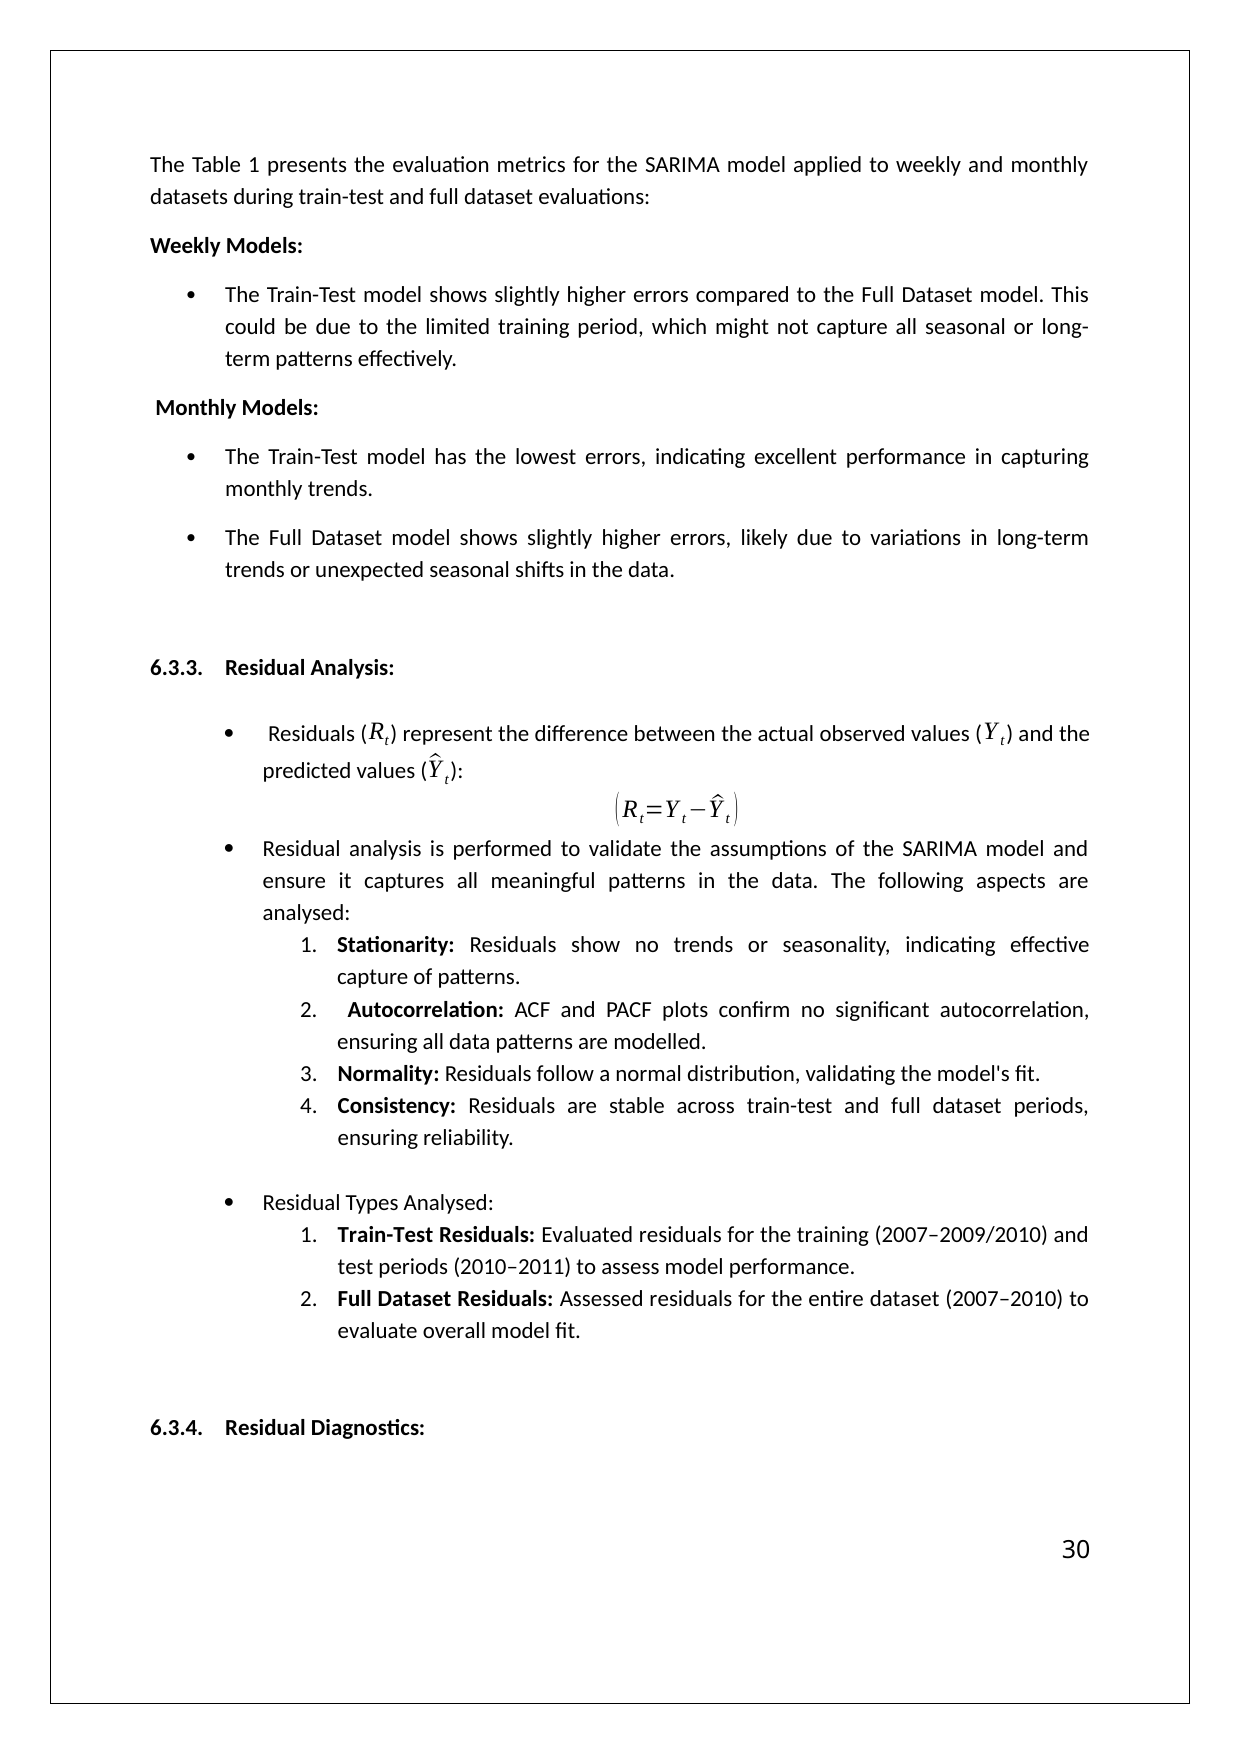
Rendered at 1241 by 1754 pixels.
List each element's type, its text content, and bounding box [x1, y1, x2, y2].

list Residuals (​) represent the difference between the actual observed values (​) and the predicted values (): [225, 717, 1090, 787]
list The Train-Test model shows slightly higher errors compared to the Full Dataset model. This could be due to the limited training period, which might not capture all seasonal or long-term patterns effectively. [187, 280, 1090, 372]
list Residual analysis is performed to validate the assumptions of the SARIMA model and ensure it captures all meaningful patterns in the data. The following aspects are analysed: [225, 834, 1090, 926]
list Consistency: Residuals are stable across train-test and full dataset periods, ensuring reliability. [300, 1091, 1090, 1151]
list Autocorrelation: ACF and PACF plots confirm no significant autocorrelation, ensuring all data patterns are modelled. [300, 995, 1090, 1055]
list Train-Test Residuals: Evaluated residuals for the training (2007–2009/2010) and test periods (2010–2011) to assess model performance. [300, 1220, 1090, 1280]
list Normality: Residuals follow a normal distribution, validating the model's fit. [300, 1059, 1090, 1087]
text The Table 1 presents the evaluation metrics for the SARIMA model applied to weekly and monthly datasets during train-test and full dataset evaluations: [150, 150, 1090, 210]
list Residual Types Analysed: [225, 1188, 1090, 1216]
list Full Dataset Residuals: Assessed residuals for the entire dataset (2007–2010) to evaluate overall model fit. [300, 1284, 1090, 1344]
text Weekly Models: [150, 231, 1090, 259]
list Residual Analysis: [150, 653, 1090, 681]
list Stationarity: Residuals show no trends or seasonality, indicating effective capture of patterns. [300, 930, 1090, 991]
text Monthly Models: [150, 393, 1090, 421]
list The Full Dataset model shows slightly higher errors, likely due to variations in long-term trends or unexpected seasonal shifts in the data. [187, 523, 1090, 583]
list Residual Diagnostics: [150, 1413, 1090, 1441]
list The Train-Test model has the lowest errors, indicating excellent performance in capturing monthly trends. [187, 442, 1090, 502]
